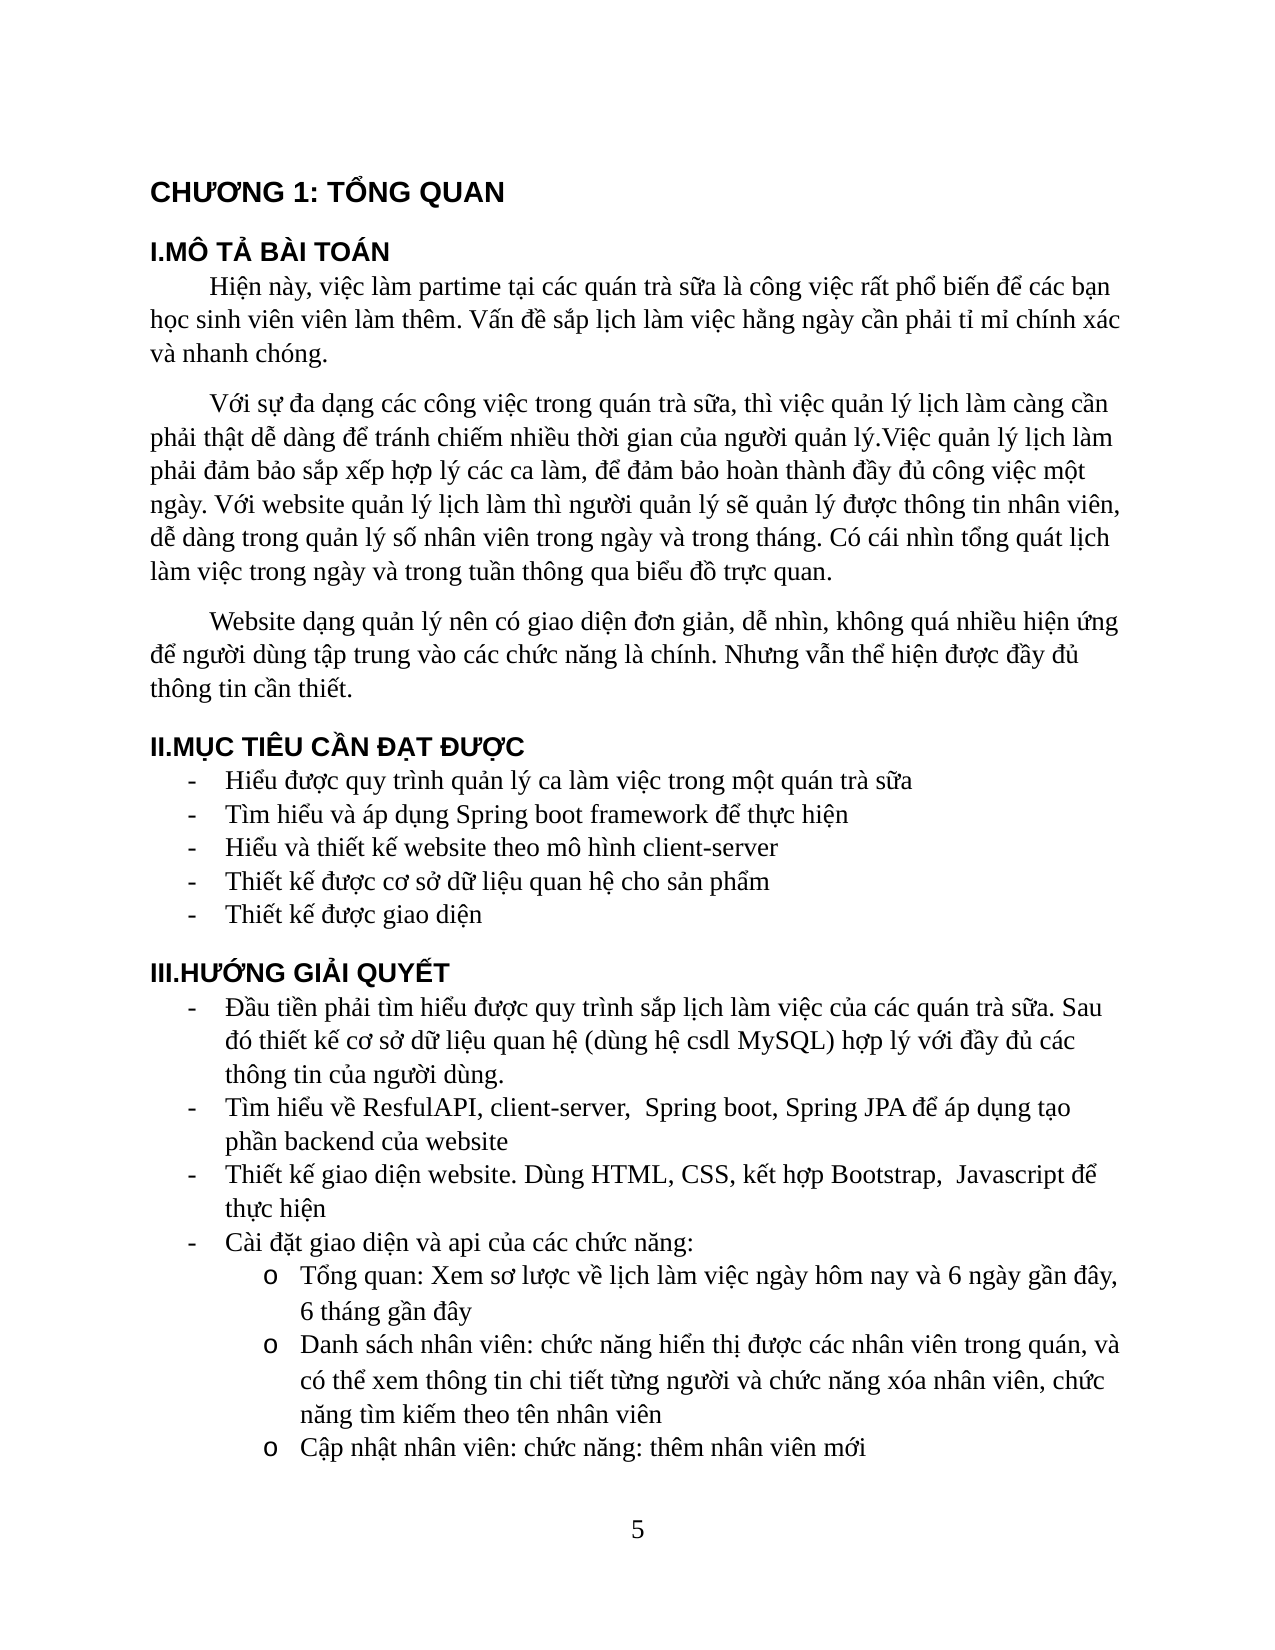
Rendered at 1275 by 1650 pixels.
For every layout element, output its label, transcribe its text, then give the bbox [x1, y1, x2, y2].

list Thiết kế được giao diện [187, 899, 1125, 930]
list Hiểu được quy trình quản lý ca làm việc trong một quán trà sữa [187, 764, 1125, 796]
subtitle II.Mục tiêu cần đạt được [150, 731, 1125, 762]
list Tổng quan: Xem sơ lược về lịch làm việc ngày hôm nay và 6 ngày gần đây, 6 tháng gần đây [262, 1259, 1125, 1326]
text Website dạng quản lý nên có giao diện đơn giản, dễ nhìn, không quá nhiều hiện ứng để người dùng tập trung vào các chức năng là chính. Nhưng vẫn thể hiện được đầy đủ thông tin cần thiết. [150, 605, 1125, 703]
list Hiểu và thiết kế website theo mô hình client-server [187, 832, 1125, 863]
subtitle III.Hướng giải quyết [150, 957, 1125, 988]
list Cài đặt giao diện và api của các chức năng: [187, 1226, 1125, 1257]
text Hiện này, việc làm partime tại các quán trà sữa là công việc rất phổ biến để các bạn học sinh viên viên làm thêm. Vấn đề sắp lịch làm việc hằng ngày cần phải tỉ mỉ chính xác và nhanh chóng. [150, 270, 1125, 368]
subtitle Chương 1: Tổng Quan [150, 175, 1125, 208]
list Cập nhật nhân viên: chức năng: thêm nhân viên mới [262, 1432, 1125, 1465]
list Thiết kế được cơ sở dữ liệu quan hệ cho sản phẩm [187, 865, 1125, 896]
list Tìm hiểu và áp dụng Spring boot framework để thực hiện [187, 798, 1125, 829]
subtitle I.Mô tả bài toán [150, 236, 1125, 267]
list Danh sách nhân viên: chức năng hiển thị được các nhân viên trong quán, và có thể xem thông tin chi tiết từng người và chức năng xóa nhân viên, chức năng tìm kiếm theo tên nhân viên [262, 1329, 1125, 1429]
text Với sự đa dạng các công việc trong quán trà sữa, thì việc quản lý lịch làm càng cần phải thật dễ dàng để tránh chiếm nhiều thời gian của người quản lý.Việc quản lý lịch làm phải đảm bảo sắp xếp hợp lý các ca làm, để đảm bảo hoàn thành đầy đủ công việc một ngày. Với website quản lý lịch làm thì người quản lý sẽ quản lý được thông tin nhân viên, dễ dàng trong quản lý số nhân viên trong ngày và trong tháng. Có cái nhìn tổng quát lịch làm việc trong ngày và trong tuần thông qua biểu đồ trực quan. [150, 387, 1125, 586]
list Đầu tiền phải tìm hiểu được quy trình sắp lịch làm việc của các quán trà sữa. Sau đó thiết kế cơ sở dữ liệu quan hệ (dùng hệ csdl MySQL) hợp lý với đầy đủ các thông tin của người dùng. [187, 991, 1125, 1089]
list Thiết kế giao diện website. Dùng HTML, CSS, kết hợp Bootstrap, Javascript để thực hiện [187, 1159, 1125, 1223]
list Tìm hiểu về ResfulAPI, client-server, Spring boot, Spring JPA để áp dụng tạo phần backend của website [187, 1092, 1125, 1156]
